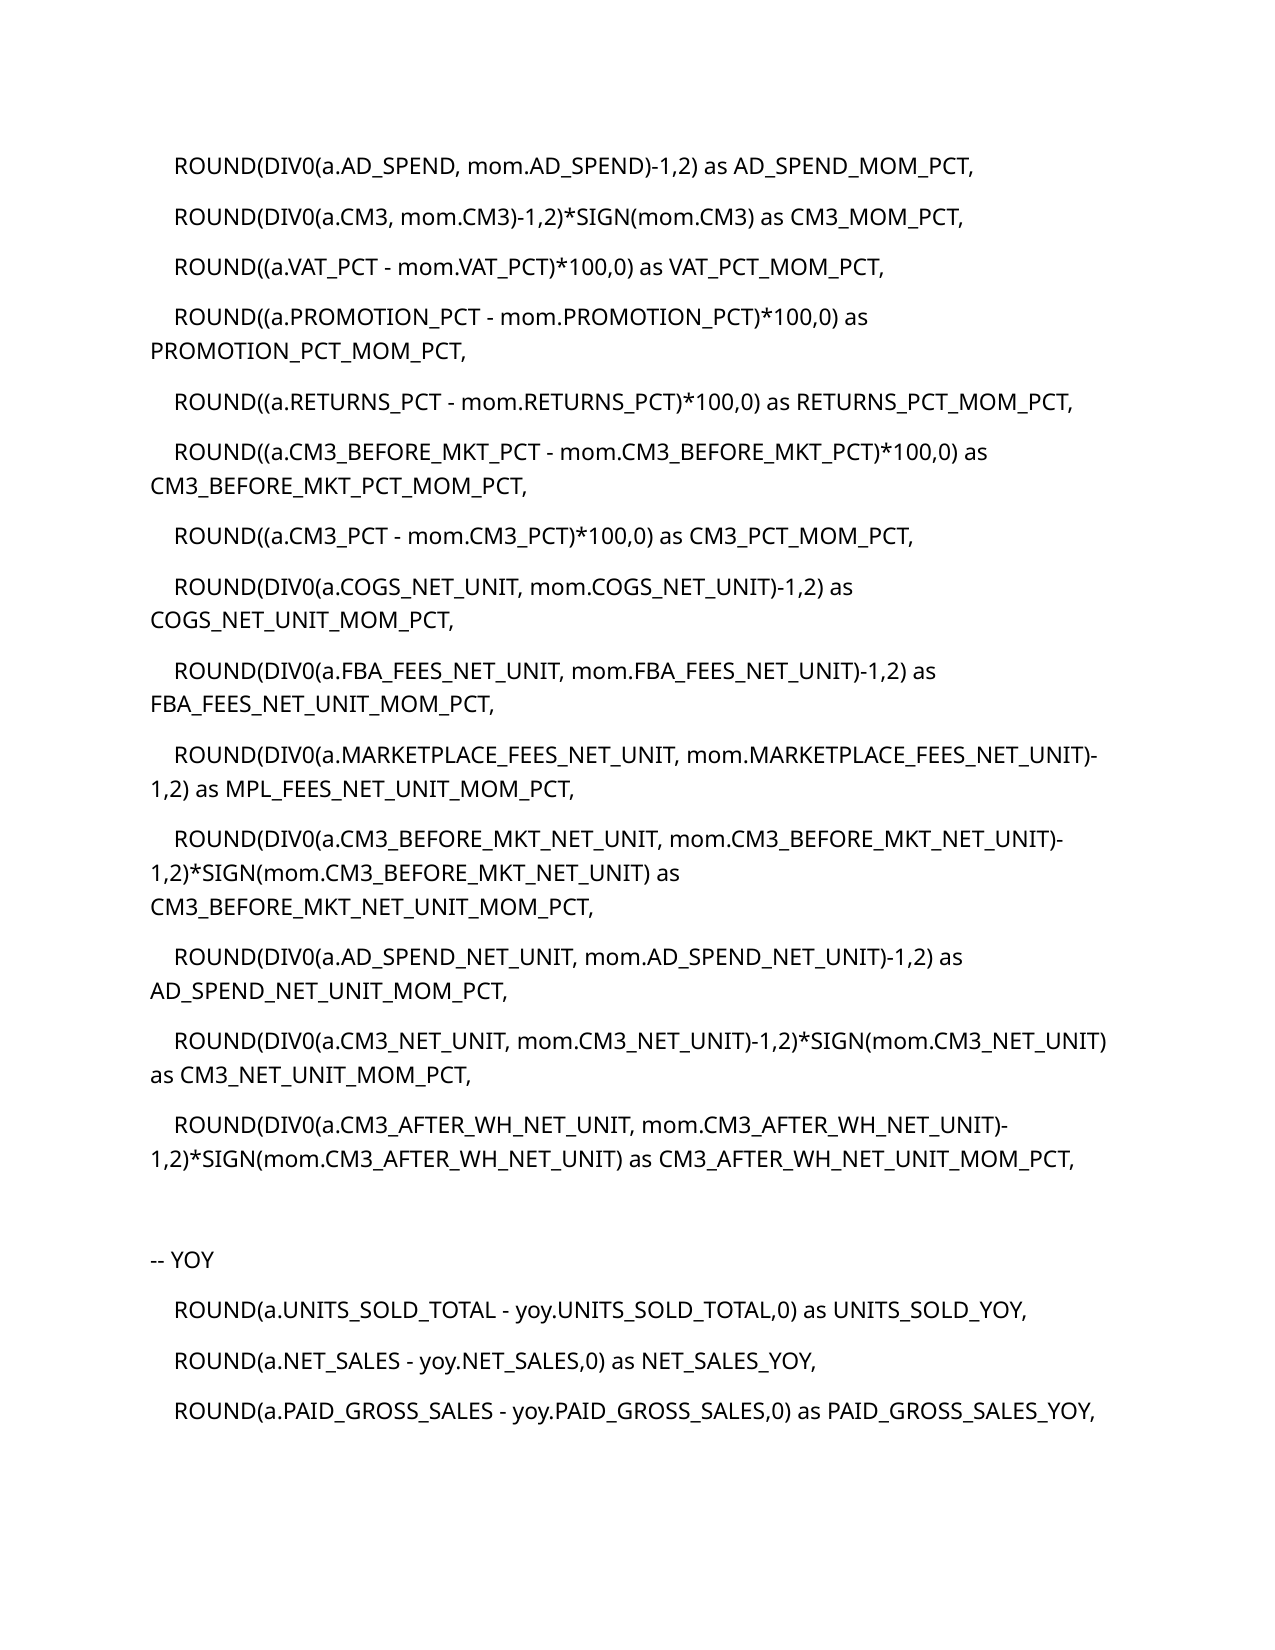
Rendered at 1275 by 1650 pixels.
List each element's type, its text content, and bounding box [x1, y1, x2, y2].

text ROUND((a.VAT_PCT - mom.VAT_PCT)*100,0) as VAT_PCT_MOM_PCT, [150, 251, 1125, 282]
text ROUND(DIV0(a.MARKETPLACE_FEES_NET_UNIT, mom.MARKETPLACE_FEES_NET_UNIT)-1,2) as MPL_FEES_NET_UNIT_MOM_PCT, [150, 739, 1125, 804]
text -- YOY [150, 1244, 1125, 1275]
text ROUND(DIV0(a.AD_SPEND, mom.AD_SPEND)-1,2) as AD_SPEND_MOM_PCT, [150, 150, 1125, 181]
text ROUND((a.PROMOTION_PCT - mom.PROMOTION_PCT)*100,0) as PROMOTION_PCT_MOM_PCT, [150, 301, 1125, 366]
text ROUND(DIV0(a.CM3_NET_UNIT, mom.CM3_NET_UNIT)-1,2)*SIGN(mom.CM3_NET_UNIT) as CM3_NET_UNIT_MOM_PCT, [150, 1025, 1125, 1090]
text ROUND((a.CM3_PCT - mom.CM3_PCT)*100,0) as CM3_PCT_MOM_PCT, [150, 520, 1125, 551]
text ROUND(DIV0(a.CM3_BEFORE_MKT_NET_UNIT, mom.CM3_BEFORE_MKT_NET_UNIT)-1,2)*SIGN(mom.CM3_BEFORE_MKT_NET_UNIT) as CM3_BEFORE_MKT_NET_UNIT_MOM_PCT, [150, 823, 1125, 922]
text ROUND(DIV0(a.FBA_FEES_NET_UNIT, mom.FBA_FEES_NET_UNIT)-1,2) as FBA_FEES_NET_UNIT_MOM_PCT, [150, 654, 1125, 719]
text ROUND((a.RETURNS_PCT - mom.RETURNS_PCT)*100,0) as RETURNS_PCT_MOM_PCT, [150, 385, 1125, 417]
text ROUND(DIV0(a.COGS_NET_UNIT, mom.COGS_NET_UNIT)-1,2) as COGS_NET_UNIT_MOM_PCT, [150, 570, 1125, 635]
text ROUND(DIV0(a.CM3, mom.CM3)-1,2)*SIGN(mom.CM3) as CM3_MOM_PCT, [150, 200, 1125, 232]
text ROUND(DIV0(a.CM3_AFTER_WH_NET_UNIT, mom.CM3_AFTER_WH_NET_UNIT)-1,2)*SIGN(mom.CM3_AFTER_WH_NET_UNIT) as CM3_AFTER_WH_NET_UNIT_MOM_PCT, [150, 1109, 1125, 1174]
text ROUND(DIV0(a.AD_SPEND_NET_UNIT, mom.AD_SPEND_NET_UNIT)-1,2) as AD_SPEND_NET_UNIT_MOM_PCT, [150, 941, 1125, 1006]
text ROUND(a.PAID_GROSS_SALES - yoy.PAID_GROSS_SALES,0) as PAID_GROSS_SALES_YOY, [150, 1395, 1125, 1426]
text ROUND(a.NET_SALES - yoy.NET_SALES,0) as NET_SALES_YOY, [150, 1344, 1125, 1376]
text ROUND(a.UNITS_SOLD_TOTAL - yoy.UNITS_SOLD_TOTAL,0) as UNITS_SOLD_YOY, [150, 1294, 1125, 1325]
text ROUND((a.CM3_BEFORE_MKT_PCT - mom.CM3_BEFORE_MKT_PCT)*100,0) as CM3_BEFORE_MKT_PCT_MOM_PCT, [150, 436, 1125, 501]
